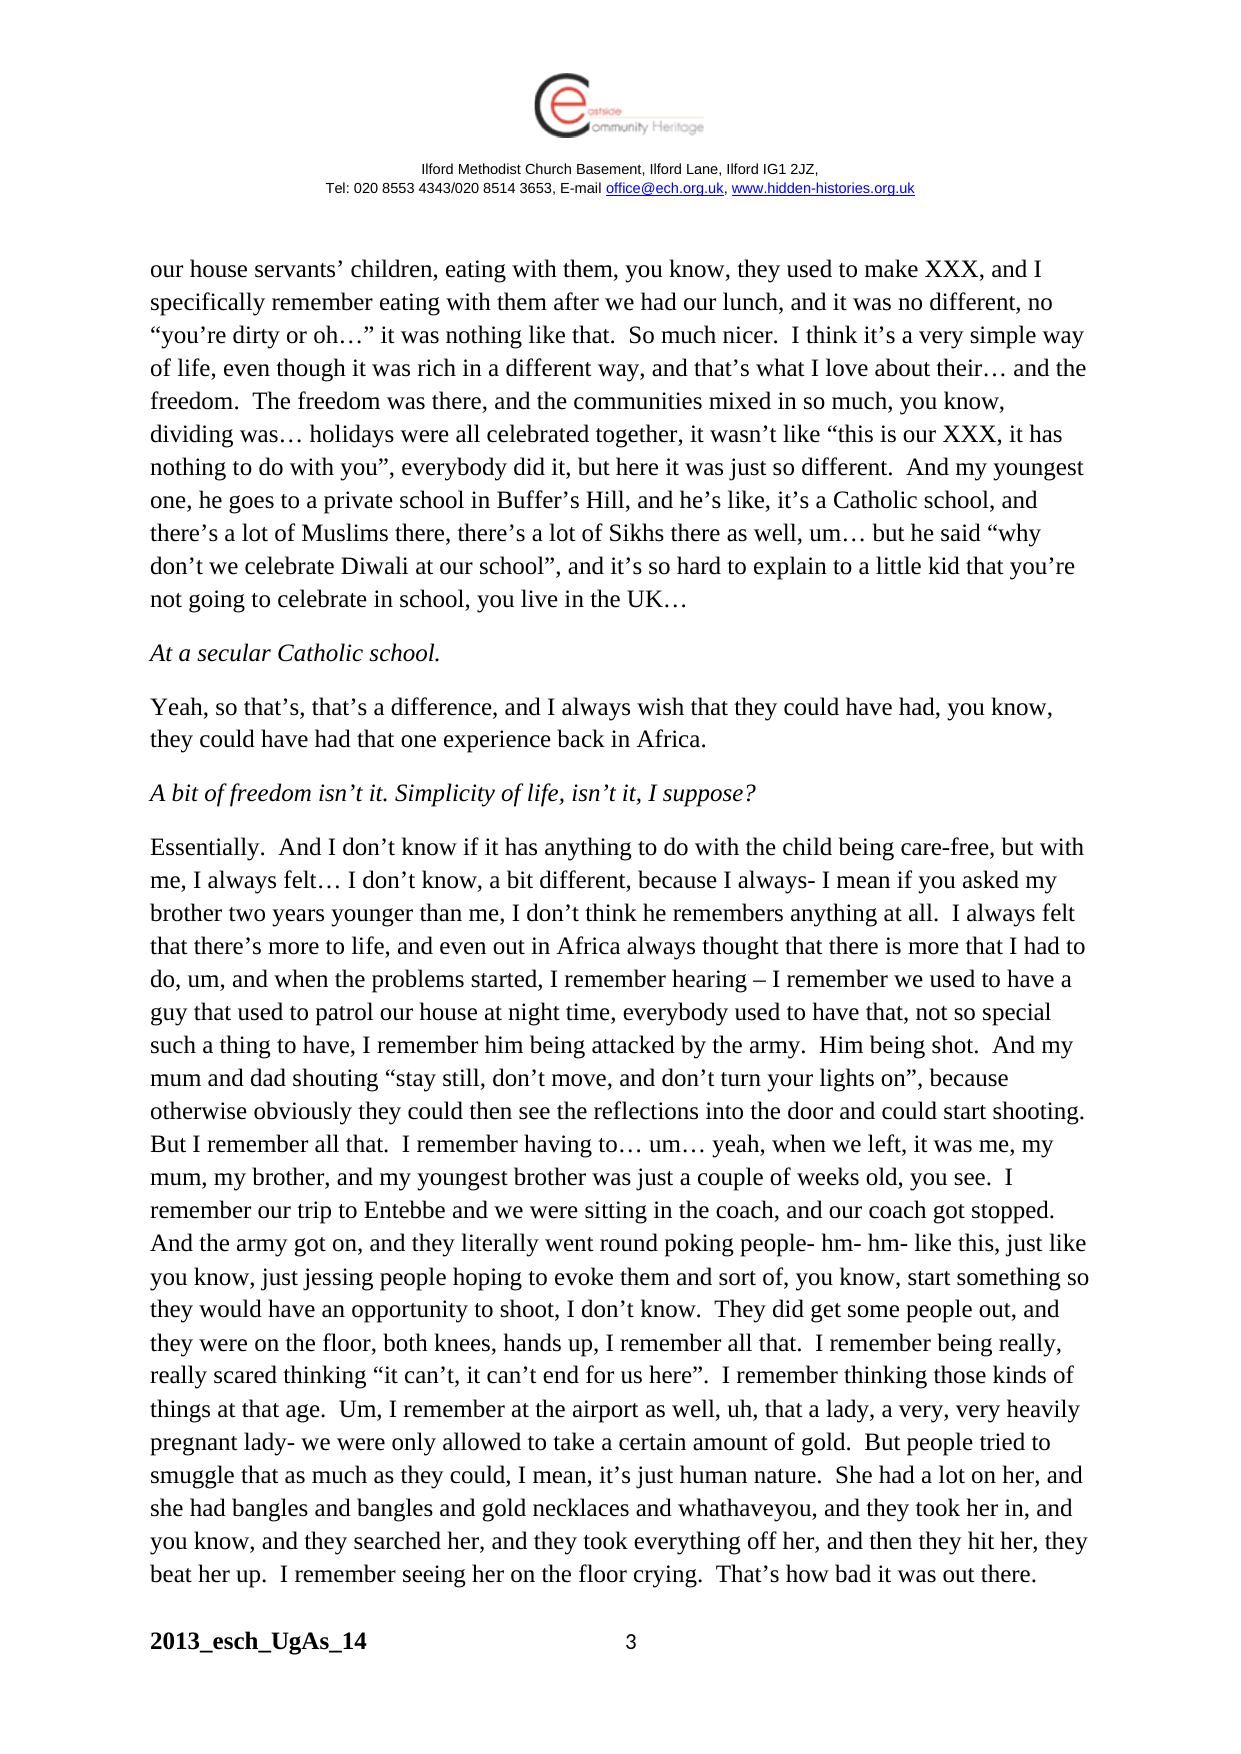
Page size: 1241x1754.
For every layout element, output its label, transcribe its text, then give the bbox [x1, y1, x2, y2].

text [150, 254, 1090, 613]
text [150, 832, 1090, 1587]
picture [534, 73, 706, 138]
text A bit of freedom isn’t it. Simplicity of life, isn’t it, I suppose? [150, 778, 1090, 807]
text At a secular Catholic school. [150, 638, 1090, 666]
text Yeah, so that’s, that’s a difference, and I always wish that they could have had, you know, they could have had that one experience back in Africa. [150, 692, 1090, 753]
